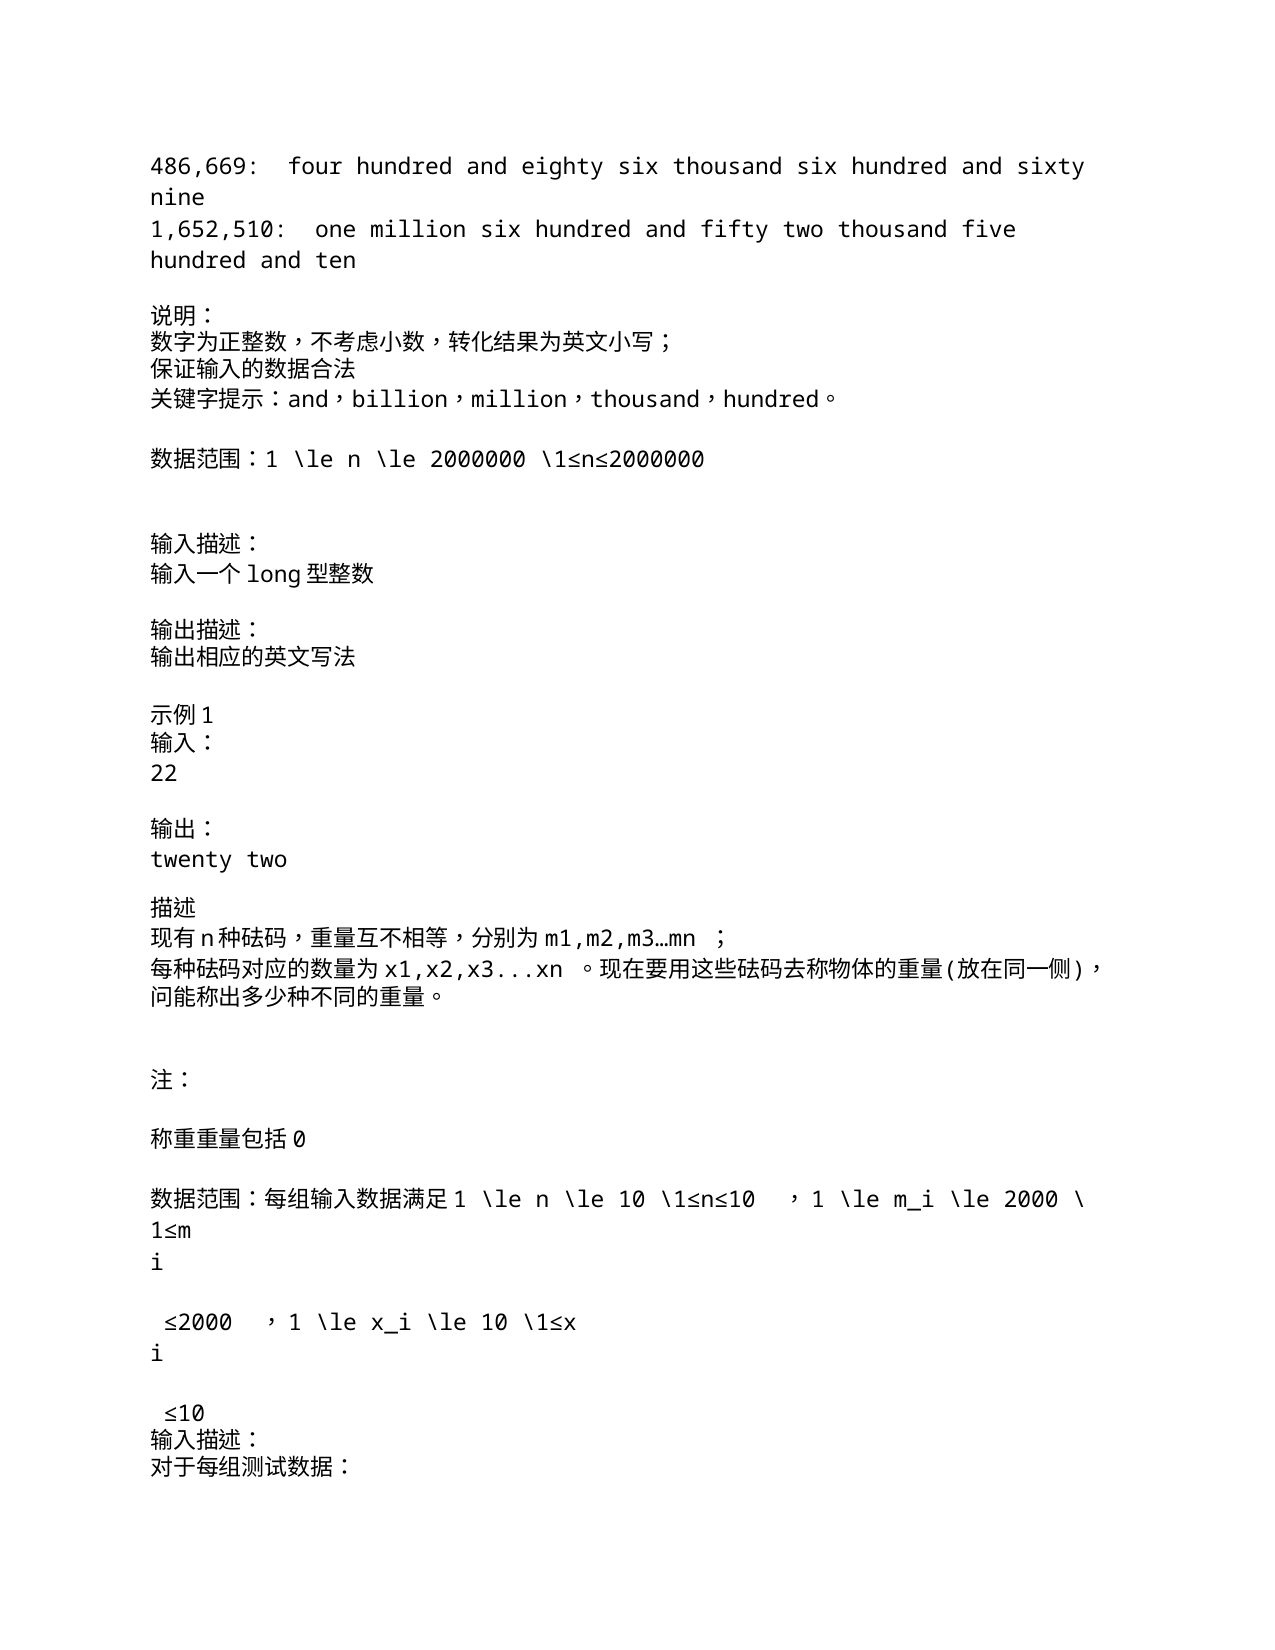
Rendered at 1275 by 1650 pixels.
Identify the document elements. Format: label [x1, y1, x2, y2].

text [150, 150, 1125, 874]
text [150, 895, 1125, 1481]
